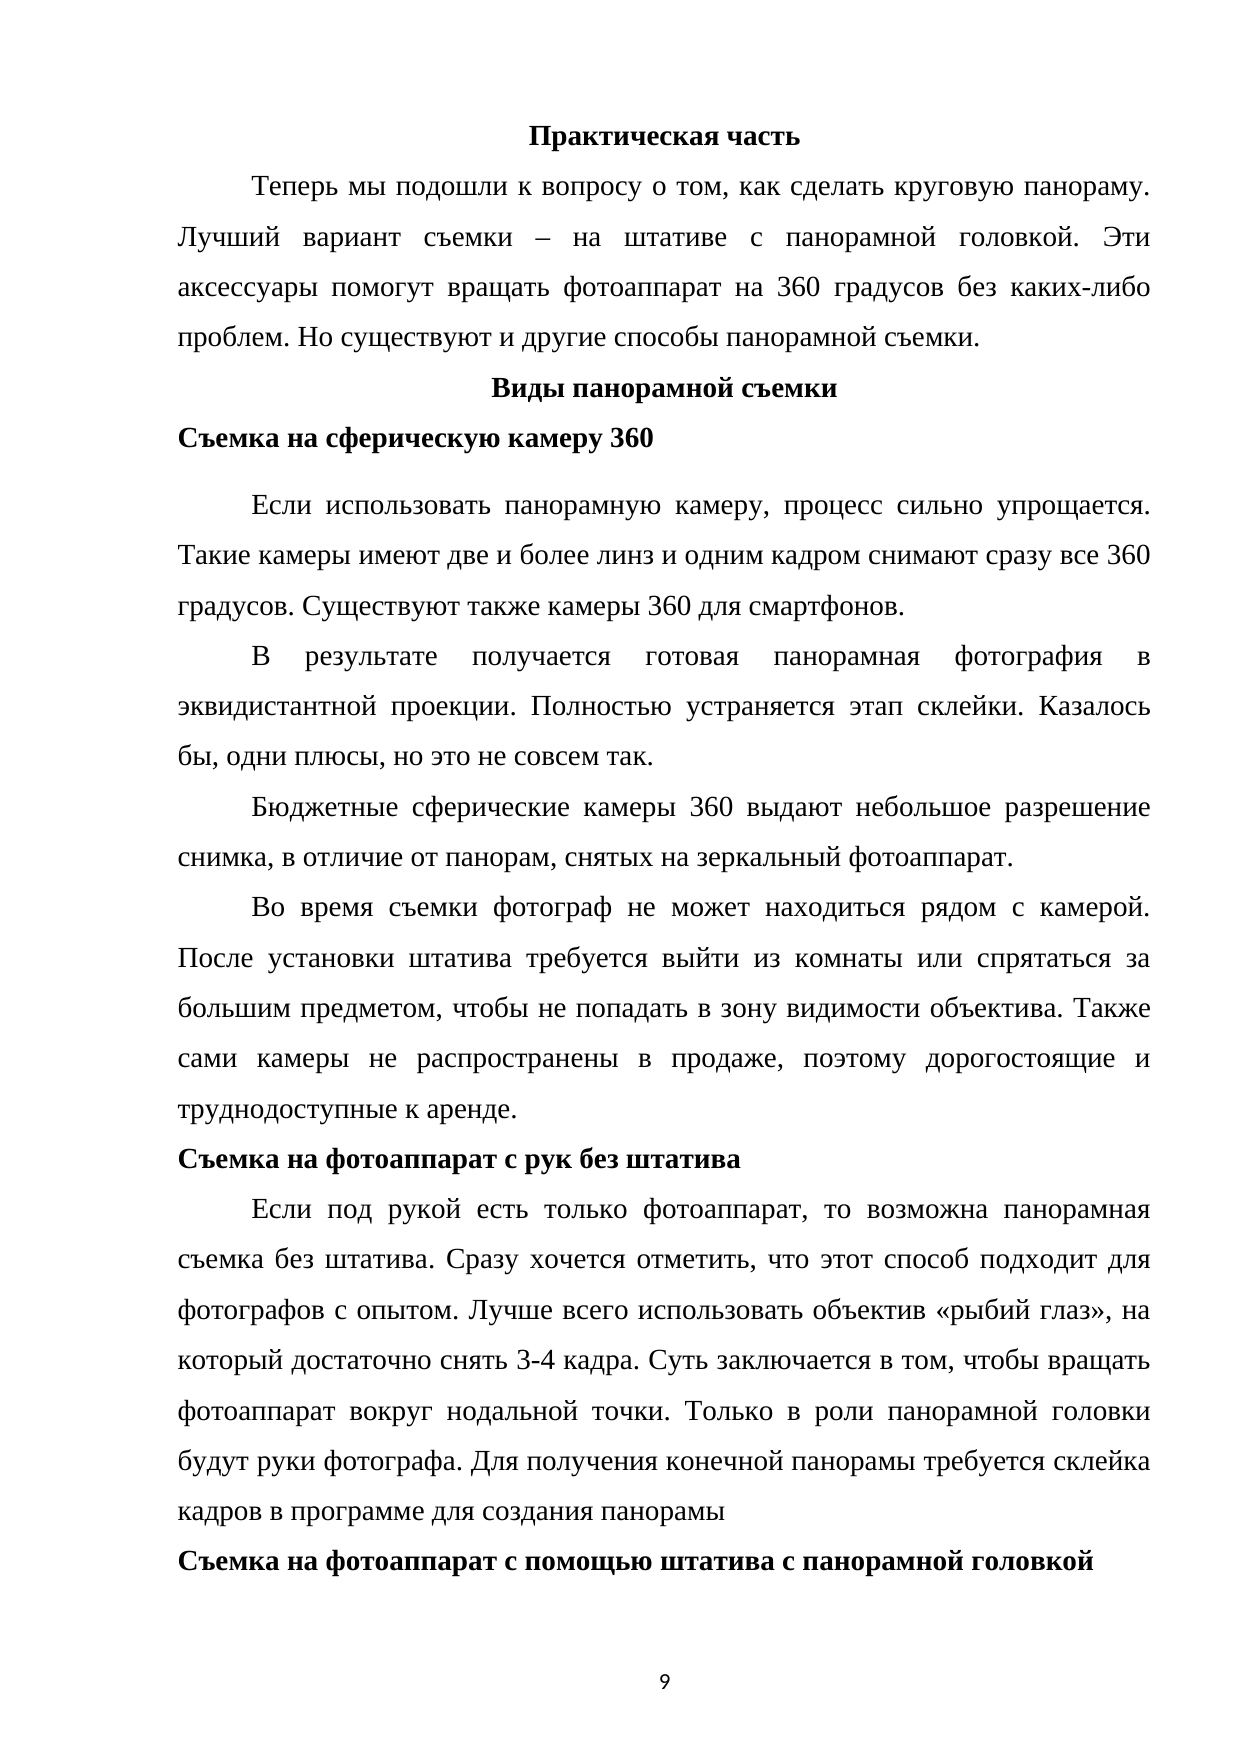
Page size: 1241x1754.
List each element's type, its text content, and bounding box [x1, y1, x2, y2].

subtitle Практическая часть [177, 118, 1152, 152]
text Съемка на сферическую камеру 360 [177, 420, 1152, 453]
text Если использовать панорамную камеру, процесс сильно упрощается. Такие камеры имеют две и более линз и одним кадром снимают сразу все 360 градусов. Существуют также камеры 360 для смартфонов. [177, 487, 1152, 621]
text Бюджетные сферические камеры 360 выдают небольшое разрешение снимка, в отличие от панорам, снятых на зеркальный фотоаппарат. [177, 789, 1152, 873]
text Съемка на фотоаппарат с помощью штатива с панорамной головкой [177, 1543, 1152, 1577]
text Съемка на фотоаппарат с рук без штатива [177, 1141, 1152, 1174]
text В результате получается готовая панорамная фотография в эквидистантной проекции. Полностью устраняется этап склейки. Казалось бы, одни плюсы, но это не совсем так. [177, 638, 1152, 772]
text Во время съемки фотограф не может находиться рядом с камерой. После установки штатива требуется выйти из комнаты или спрятаться за большим предметом, чтобы не попадать в зону видимости объектива. Также сами камеры не распространены в продаже, поэтому дорогостоящие и труднодоступные к аренде. [177, 889, 1152, 1124]
text Теперь мы подошли к вопросу о том, как сделать круговую панораму. Лучший вариант съемки – на штативе с панорамной головкой. Эти аксессуары помогут вращать фотоаппарат на 360 градусов без каких-либо проблем. Но существуют и другие способы панорамной съемки. [177, 168, 1152, 353]
subtitle Виды панорамной съемки [177, 370, 1152, 403]
text Если под рукой есть только фотоаппарат, то возможна панорамная съемка без штатива. Сразу хочется отметить, что этот способ подходит для фотографов с опытом. Лучше всего использовать объектив «рыбий глаз», на который достаточно снять 3-4 кадра. Суть заключается в том, чтобы вращать фотоаппарат вокруг нодальной точки. Только в роли панорамной головки будут руки фотографа. Для получения конечной панорамы требуется склейка кадров в программе для создания панорамы [177, 1191, 1152, 1527]
